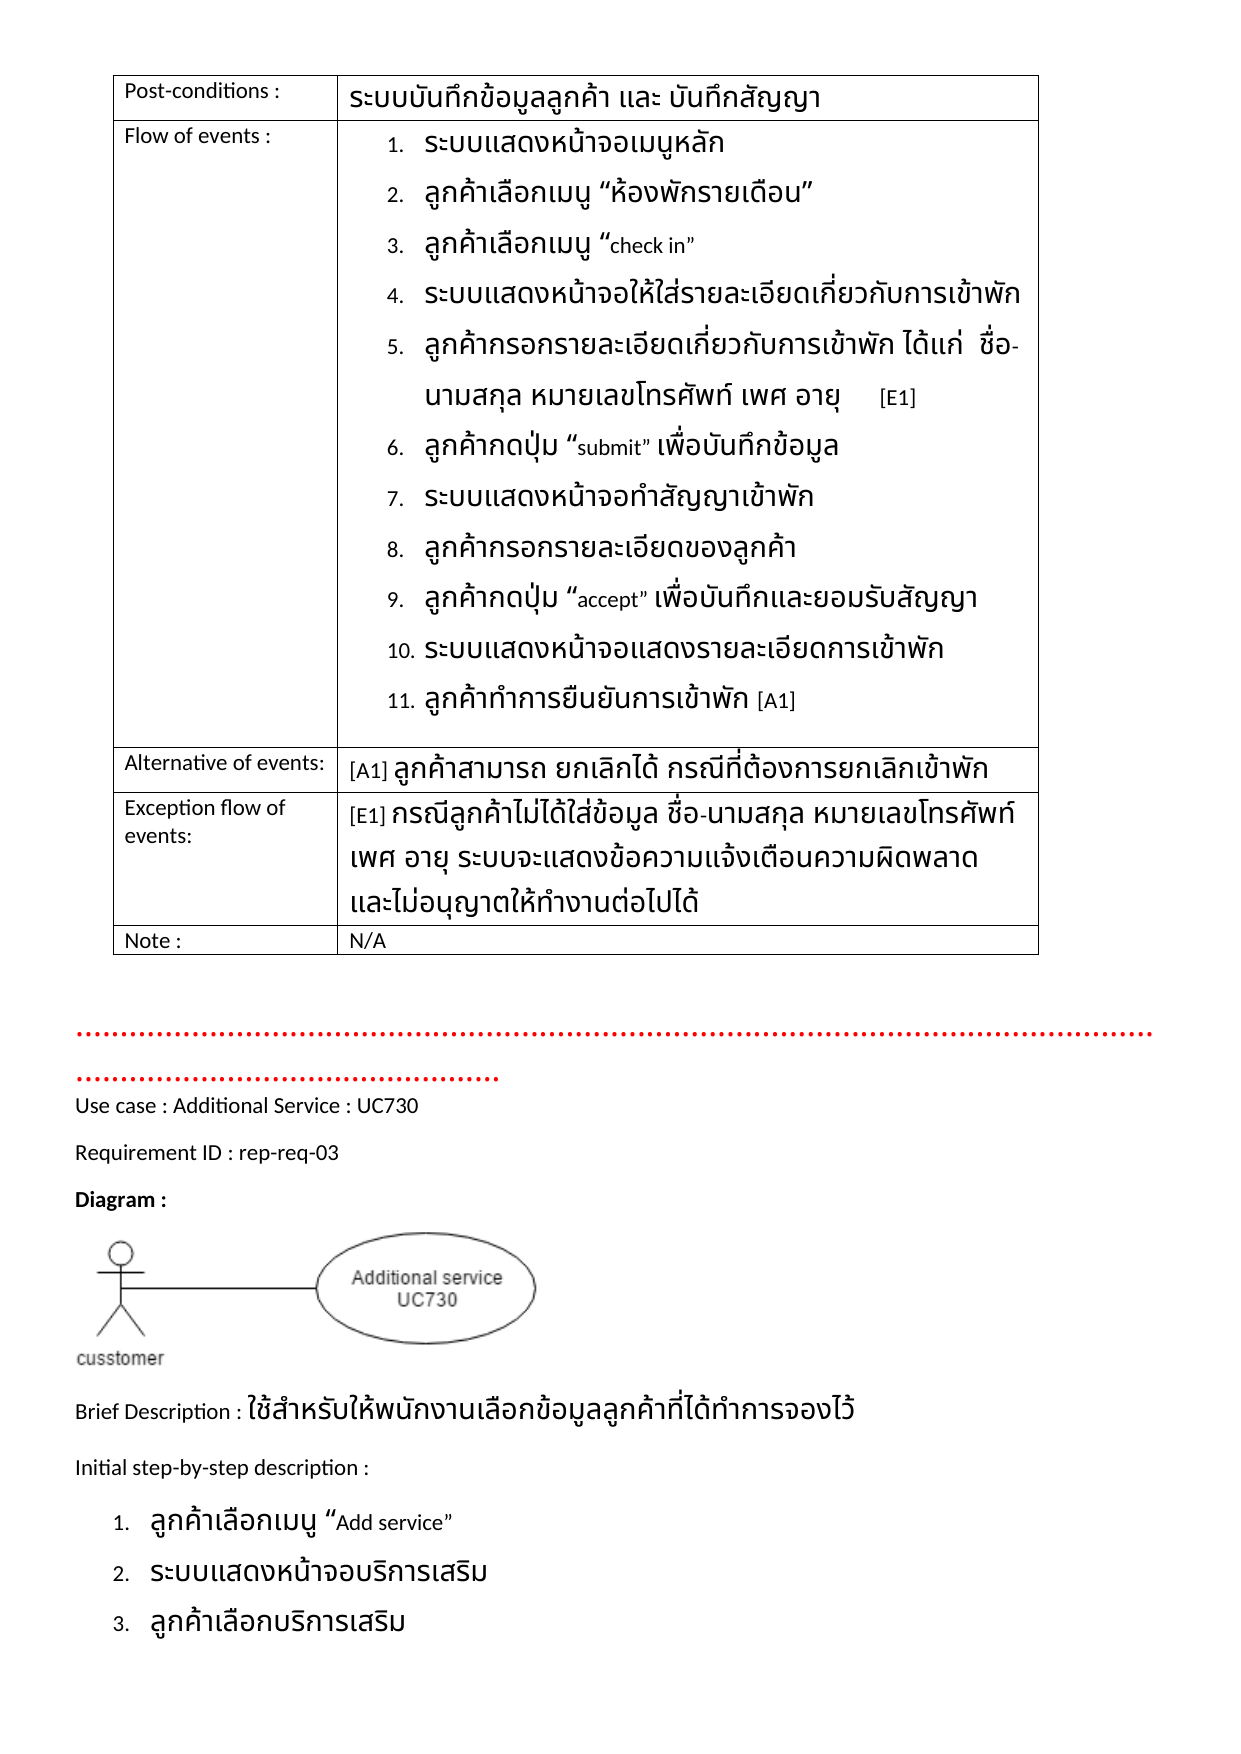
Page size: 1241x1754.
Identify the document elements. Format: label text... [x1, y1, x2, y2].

table_cell Flow of events : [114, 121, 337, 747]
list ลูกค้าเลือกบริการเสริม [112, 1601, 1165, 1645]
table_cell Exception flow of events: [114, 793, 337, 925]
text Use case : Additional Service : UC730 [75, 1091, 1165, 1119]
table_cell Note : [114, 926, 337, 954]
table_cell ระบบบันทึกข้อมูลลูกค้า และ บันทึกสัญญา [338, 76, 1038, 120]
table_cell [E1] กรณีลูกค้าไม่ได้ใส่ข้อมูล ชื่อ-นามสกุล หมายเลขโทรศัพท์ เพศ อายุ ระบบจะแสดงข้อความแจ้งเตือนความผิดพลาด และไม่อนุญาตให้ทำงานต่อไปได้ [338, 793, 1038, 925]
table_cell Post-conditions : [114, 76, 337, 120]
list ลูกค้าเลือกเมนู “Add service” [112, 1499, 1165, 1543]
list ระบบแสดงหน้าจอบริการเสริม [112, 1550, 1165, 1594]
text Initial step-by-step description : [75, 1453, 1165, 1481]
text Requirement ID : rep-req-03 [75, 1138, 1165, 1166]
table_cell [A1] ลูกค้าสามารถ ยกเลิกได้ กรณีที่ต้องการยกเลิกเข้าพัก [338, 748, 1038, 792]
text Diagram : [75, 1185, 1165, 1213]
text ....................................................................................................................................................………………… [75, 1001, 1165, 1091]
table_cell N/A [338, 926, 1038, 954]
table_cell Alternative of events: [114, 748, 337, 792]
table_cell ระบบแสดงหน้าจอเมนูหลัก ลูกค้าเลือกเมนู “ห้องพักรายเดือน” ลูกค้าเลือกเมนู “check in” ระบบแสดงหน้าจอให้ใส่รายละเอียดเกี่ยวกับการเข้าพัก ลูกค้ากรอกรายละเอียดเกี่ยวกับการเข้าพัก ได้แก่ ชื่อ-นามสกุล หมายเลขโทรศัพท์ เพศ อายุ [E1] ลูกค้ากดปุ่ม “submit” เพื่อบันทึกข้อมูล ระบบแสดงหน้าจอทำสัญญาเข้าพัก ลูกค้ากรอกรายละเอียดของลูกค้า ลูกค้ากดปุ่ม “accept” เพื่อบันทึกและยอมรับสัญญา ระบบแสดงหน้าจอแสดงรายละเอียดการเข้าพัก ลูกค้าทำการยืนยันการเข้าพัก [A1] [338, 121, 1038, 747]
text Brief Description : ใช้สำหรับให้พนักงานเลือกข้อมูลลูกค้าที่ได้ทำการจองไว้ [75, 1388, 1165, 1432]
